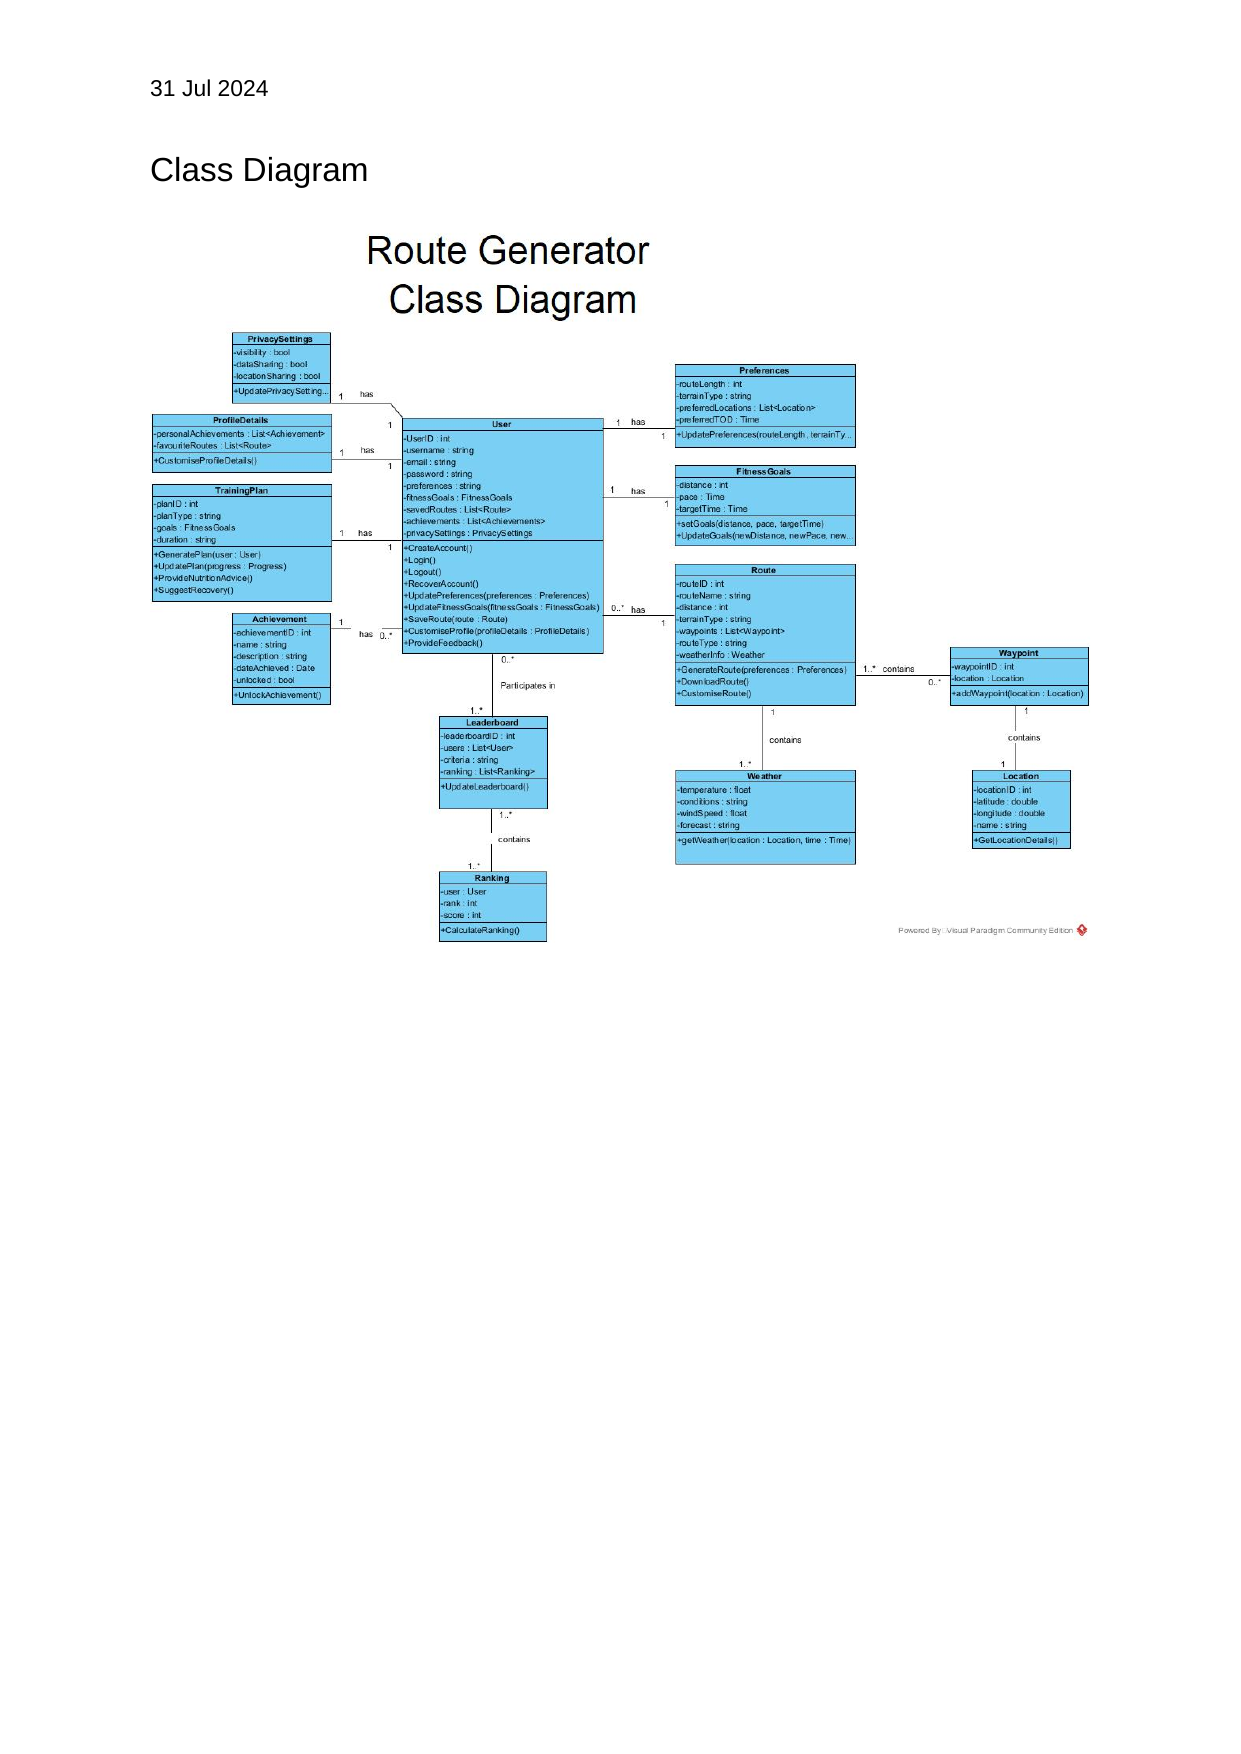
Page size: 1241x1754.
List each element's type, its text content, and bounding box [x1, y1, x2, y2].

picture [150, 220, 1091, 943]
subtitle Class Diagram [150, 150, 1090, 188]
